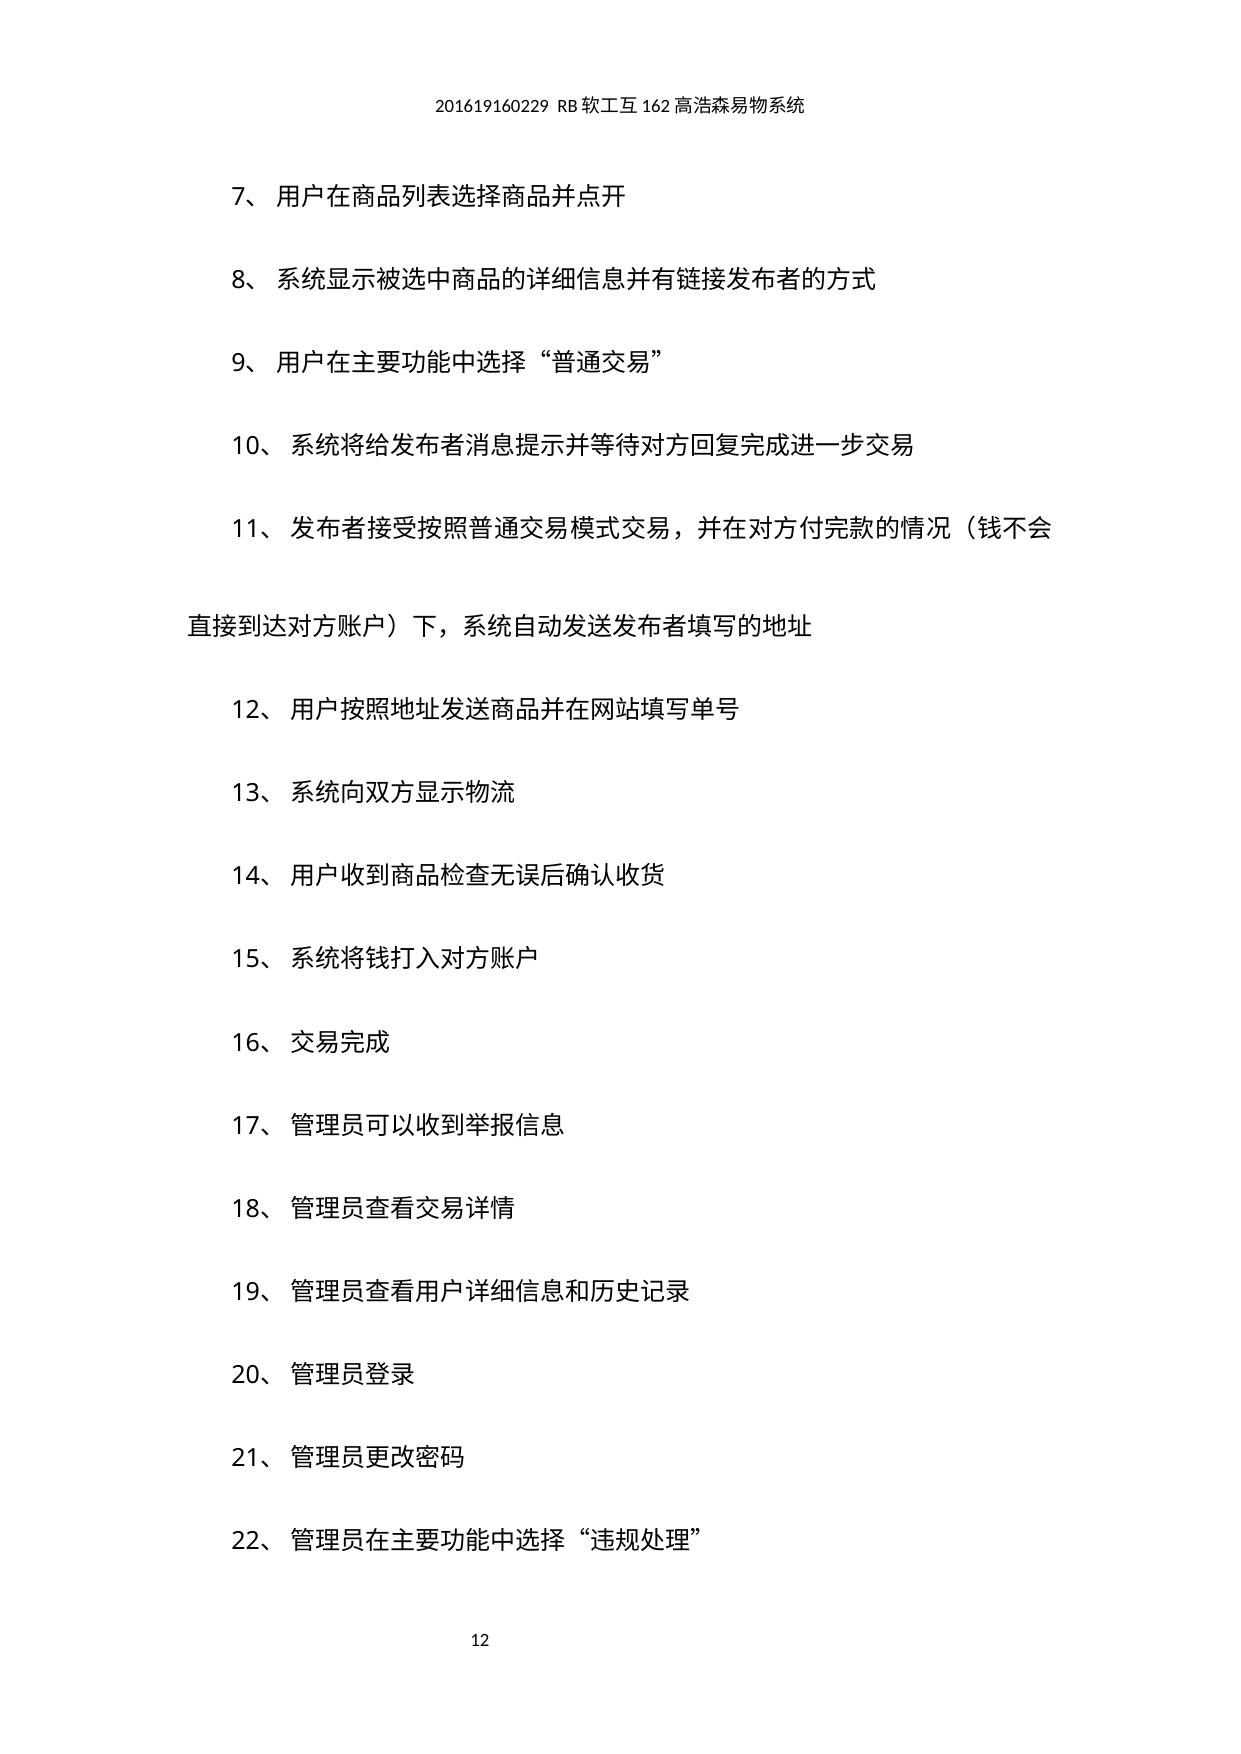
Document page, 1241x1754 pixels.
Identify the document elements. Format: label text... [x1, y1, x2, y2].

list 系统将给发布者消息提示并等待对方回复完成进一步交易 [187, 411, 1053, 476]
list 管理员登录 [187, 1340, 1053, 1405]
list 用户在商品列表选择商品并点开 [187, 162, 1053, 227]
list 系统将钱打入对方账户 [187, 924, 1053, 989]
list 用户收到商品检查无误后确认收货 [187, 841, 1053, 906]
list 用户在主要功能中选择“普通交易” [187, 328, 1053, 393]
list 管理员更改密码 [187, 1423, 1053, 1488]
list 用户按照地址发送商品并在网站填写单号 [187, 675, 1053, 740]
list 发布者接受按照普通交易模式交易，并在对方付完款的情况（钱不会直接到达对方账户）下，系统自动发送发布者填写的地址 [187, 494, 1053, 657]
list 管理员在主要功能中选择“违规处理” [187, 1506, 1053, 1571]
list 系统显示被选中商品的详细信息并有链接发布者的方式 [187, 245, 1053, 310]
list 系统向双方显示物流 [187, 758, 1053, 823]
list 管理员可以收到举报信息 [187, 1091, 1053, 1156]
list 管理员查看交易详情 [187, 1174, 1053, 1239]
list 管理员查看用户详细信息和历史记录 [187, 1257, 1053, 1322]
list 交易完成 [187, 1008, 1053, 1073]
